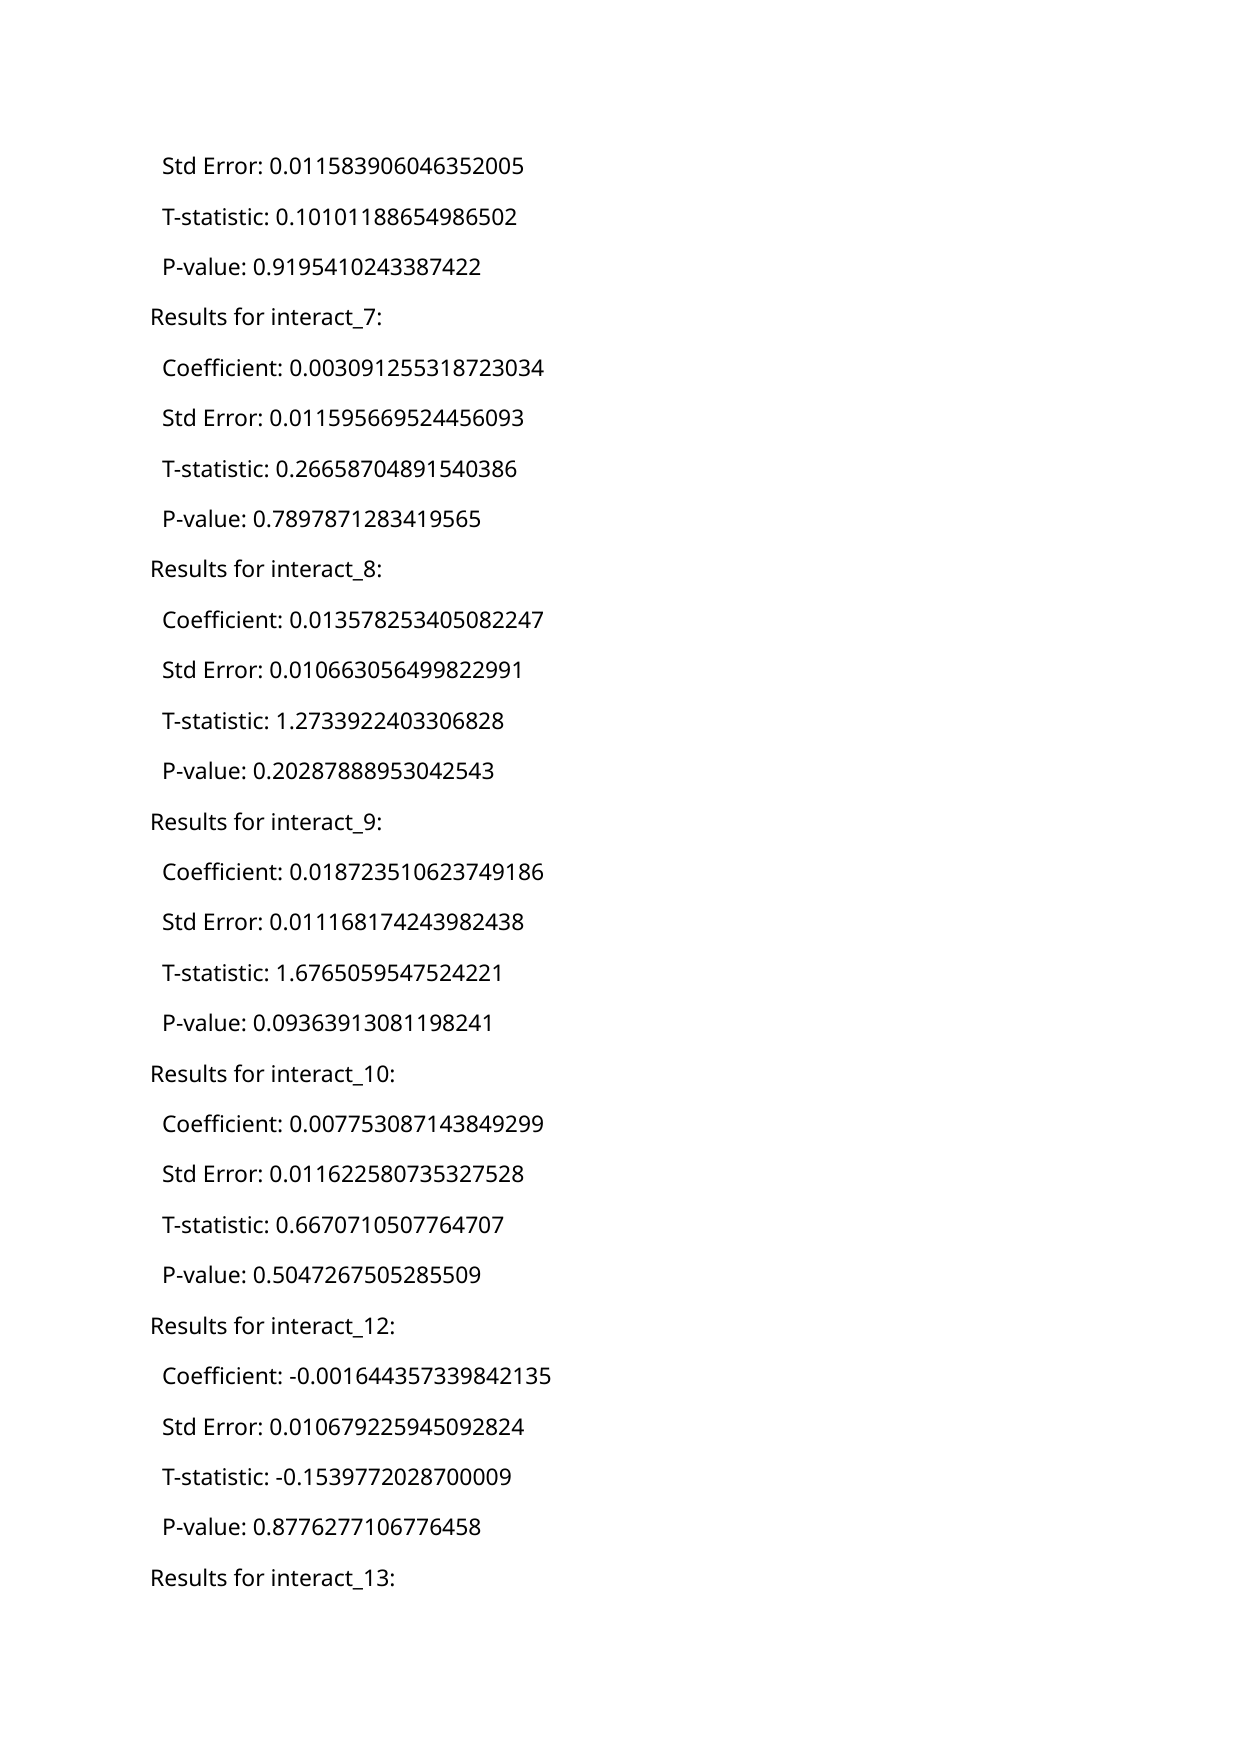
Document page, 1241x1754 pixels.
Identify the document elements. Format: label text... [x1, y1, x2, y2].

text Std Error: 0.011168174243982438 [150, 906, 1090, 937]
text Coefficient: 0.018723510623749186 [150, 856, 1090, 887]
text Std Error: 0.010679225945092824 [150, 1410, 1090, 1442]
text T-statistic: 1.6765059547524221 [150, 957, 1090, 988]
text Results for interact_9: [150, 805, 1090, 837]
text Std Error: 0.010663056499822991 [150, 654, 1090, 685]
text P-value: 0.7897871283419565 [150, 503, 1090, 534]
text Coefficient: 0.003091255318723034 [150, 352, 1090, 383]
text P-value: 0.5047267505285509 [150, 1259, 1090, 1290]
text T-statistic: -0.1539772028700009 [150, 1461, 1090, 1492]
text P-value: 0.8776277106776458 [150, 1511, 1090, 1542]
text T-statistic: 0.26658704891540386 [150, 452, 1090, 484]
text T-statistic: 0.6670710507764707 [150, 1209, 1090, 1240]
text P-value: 0.09363913081198241 [150, 1007, 1090, 1038]
text Coefficient: 0.013578253405082247 [150, 604, 1090, 635]
text Coefficient: -0.001644357339842135 [150, 1360, 1090, 1391]
text Std Error: 0.011583906046352005 [150, 150, 1090, 181]
text P-value: 0.9195410243387422 [150, 251, 1090, 282]
text Results for interact_7: [150, 301, 1090, 332]
text T-statistic: 0.10101188654986502 [150, 200, 1090, 232]
text T-statistic: 1.2733922403306828 [150, 704, 1090, 736]
text Results for interact_13: [150, 1562, 1090, 1593]
text P-value: 0.20287888953042543 [150, 755, 1090, 786]
text Results for interact_12: [150, 1309, 1090, 1341]
text Std Error: 0.011622580735327528 [150, 1158, 1090, 1189]
text Results for interact_10: [150, 1057, 1090, 1089]
text Coefficient: 0.007753087143849299 [150, 1108, 1090, 1139]
text Std Error: 0.011595669524456093 [150, 402, 1090, 433]
text Results for interact_8: [150, 553, 1090, 584]
